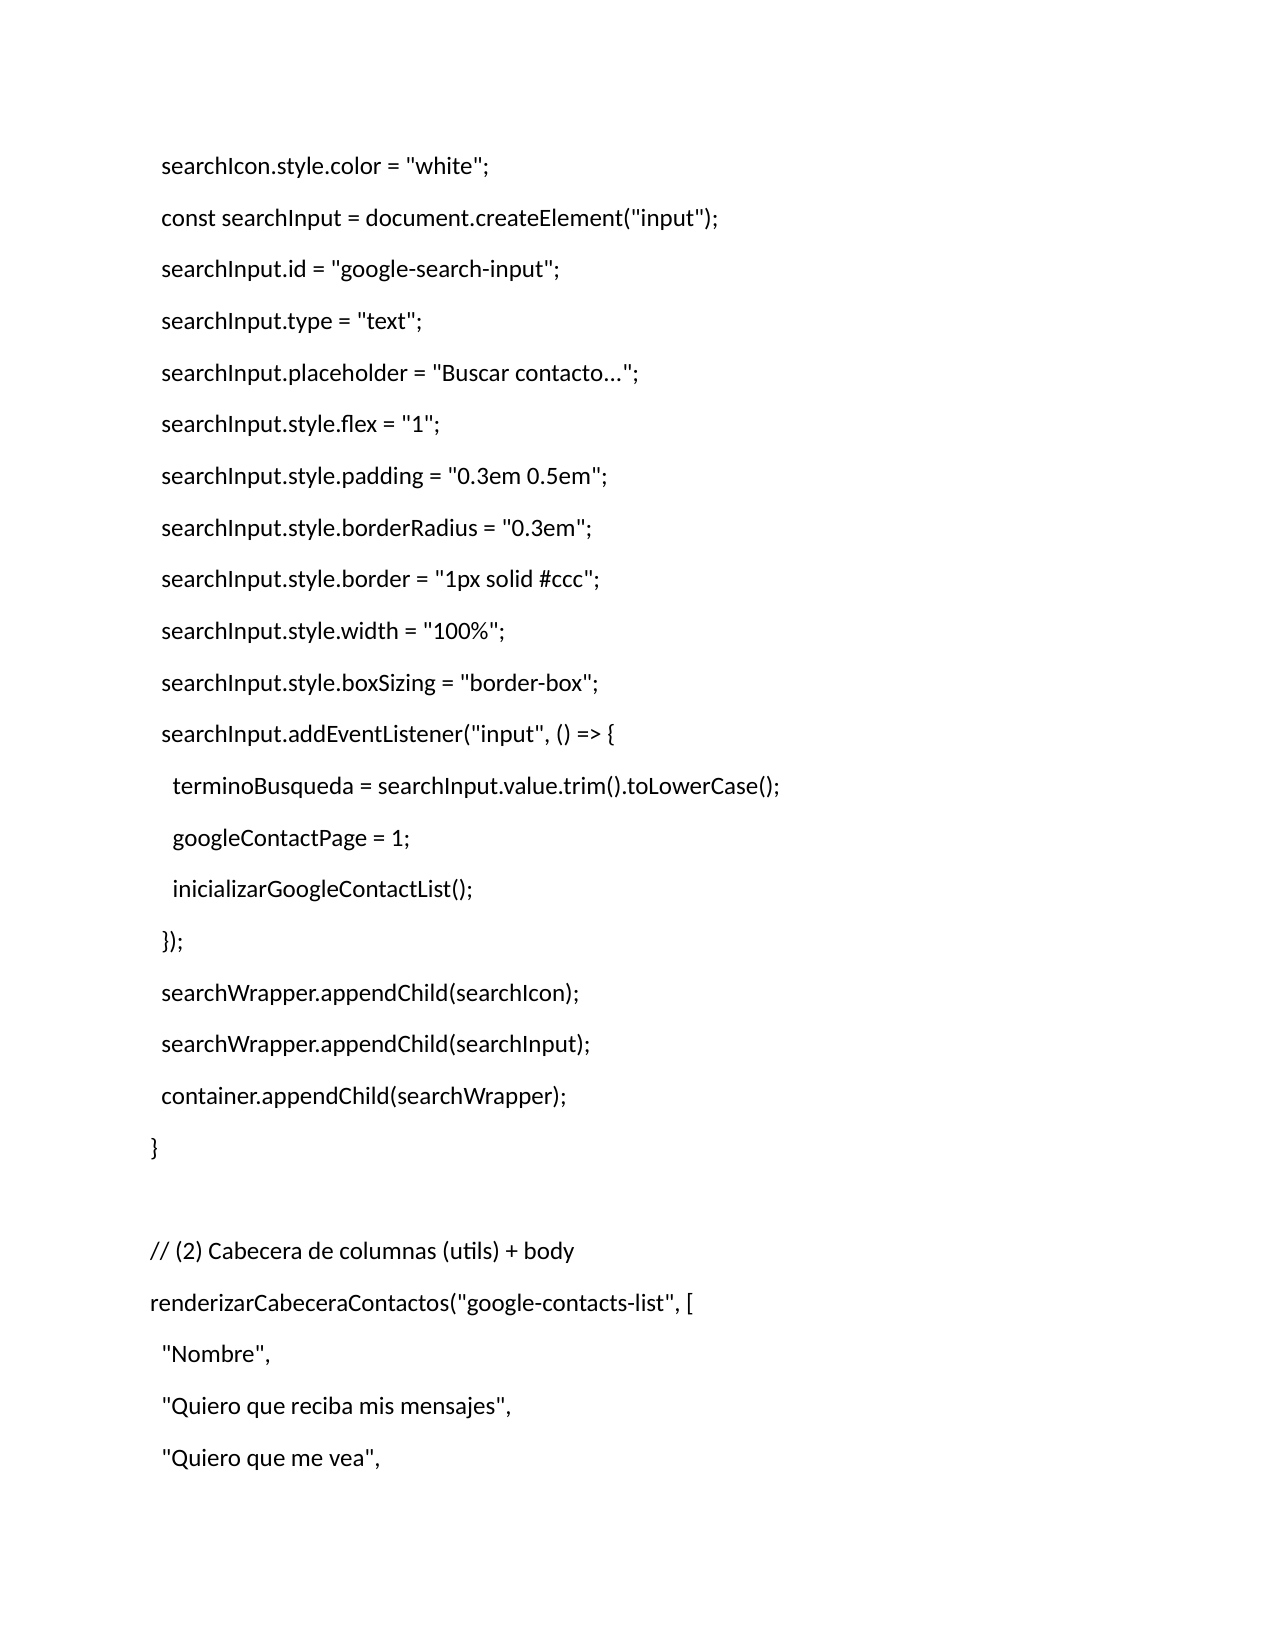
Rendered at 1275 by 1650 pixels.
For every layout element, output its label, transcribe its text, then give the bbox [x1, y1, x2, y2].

text searchInput.addEventListener("input", () => { [150, 718, 1125, 749]
text searchWrapper.appendChild(searchIcon); [150, 977, 1125, 1007]
text searchWrapper.appendChild(searchInput); [150, 1028, 1125, 1059]
text searchInput.style.borderRadius = "0.3em"; [150, 512, 1125, 542]
text searchIcon.style.color = "white"; [150, 150, 1125, 181]
text container.appendChild(searchWrapper); [150, 1080, 1125, 1111]
text searchInput.id = "google-search-input"; [150, 253, 1125, 284]
text searchInput.type = "text"; [150, 305, 1125, 336]
text "Quiero que reciba mis mensajes", [150, 1390, 1125, 1421]
text googleContactPage = 1; [150, 822, 1125, 852]
text searchInput.style.padding = "0.3em 0.5em"; [150, 460, 1125, 491]
text searchInput.style.width = "100%"; [150, 615, 1125, 646]
text inicializarGoogleContactList(); [150, 873, 1125, 904]
text } [150, 1132, 1125, 1162]
text renderizarCabeceraContactos("google-contacts-list", [ [150, 1287, 1125, 1317]
text "Quiero que me vea", [150, 1442, 1125, 1472]
text const searchInput = document.createElement("input"); [150, 202, 1125, 232]
text "Nombre", [150, 1338, 1125, 1369]
text }); [150, 925, 1125, 956]
text searchInput.style.border = "1px solid #ccc"; [150, 563, 1125, 594]
text searchInput.style.flex = "1"; [150, 408, 1125, 439]
text searchInput.placeholder = "Buscar contacto..."; [150, 357, 1125, 387]
text // (2) Cabecera de columnas (utils) + body [150, 1235, 1125, 1266]
text searchInput.style.boxSizing = "border-box"; [150, 667, 1125, 697]
text terminoBusqueda = searchInput.value.trim().toLowerCase(); [150, 770, 1125, 801]
